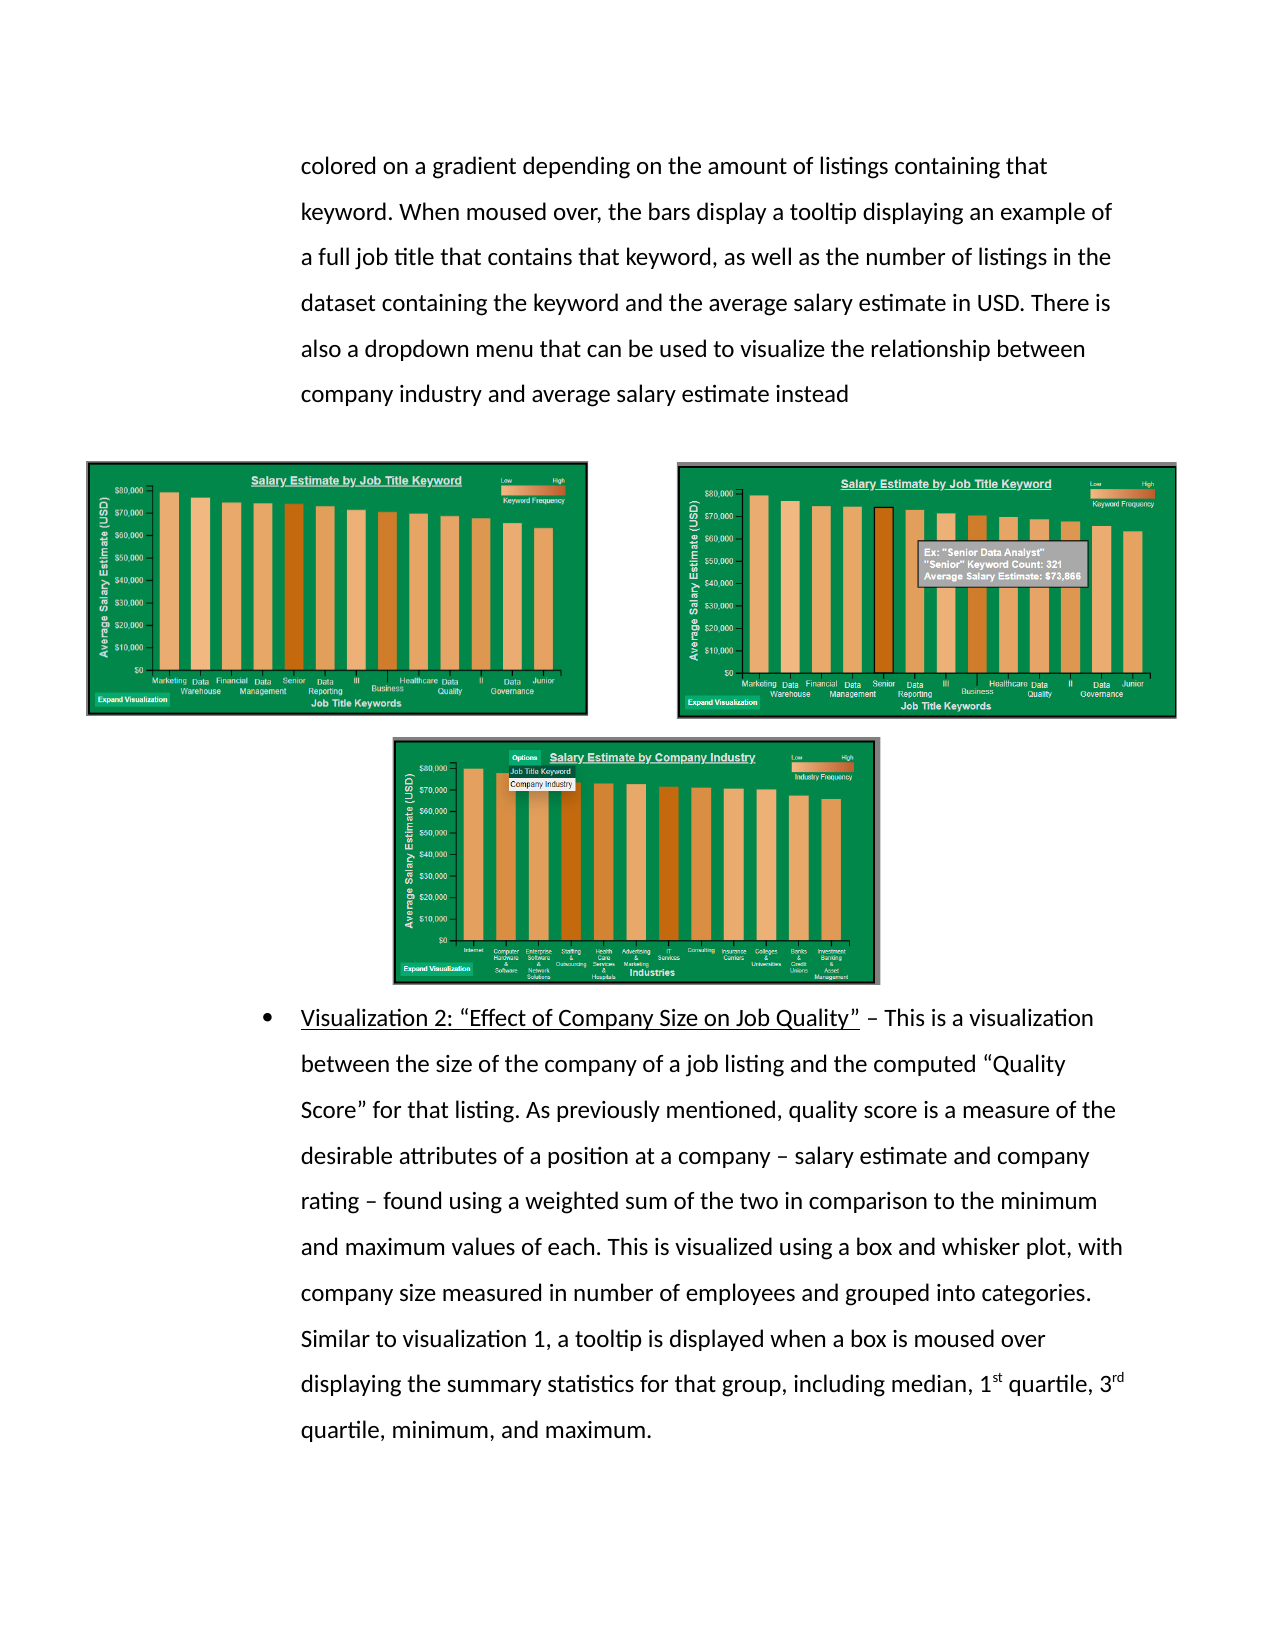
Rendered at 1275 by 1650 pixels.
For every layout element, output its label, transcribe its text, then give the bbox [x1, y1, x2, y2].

picture [392, 737, 881, 985]
list Visualization 2: “Effect of Company Size on Job Quality” – This is a visualization between the size of the company of a job listing and the computed “Quality Score” for that listing. As previously mentioned, quality score is a measure of the desirable attributes of a position at a company – salary estimate and company rating – found using a weighted sum of the two in comparison to the minimum and maximum values of each. This is visualized using a box and whisker plot, with company size measured in number of employees and grouped into categories. Similar to visualization 1, a tooltip is displayed when a box is moused over displaying the summary statistics for that group, including median, 1st quartile, 3rd quartile, minimum, and maximum. [263, 1003, 1125, 1445]
picture [676, 462, 1177, 719]
picture [86, 461, 589, 716]
